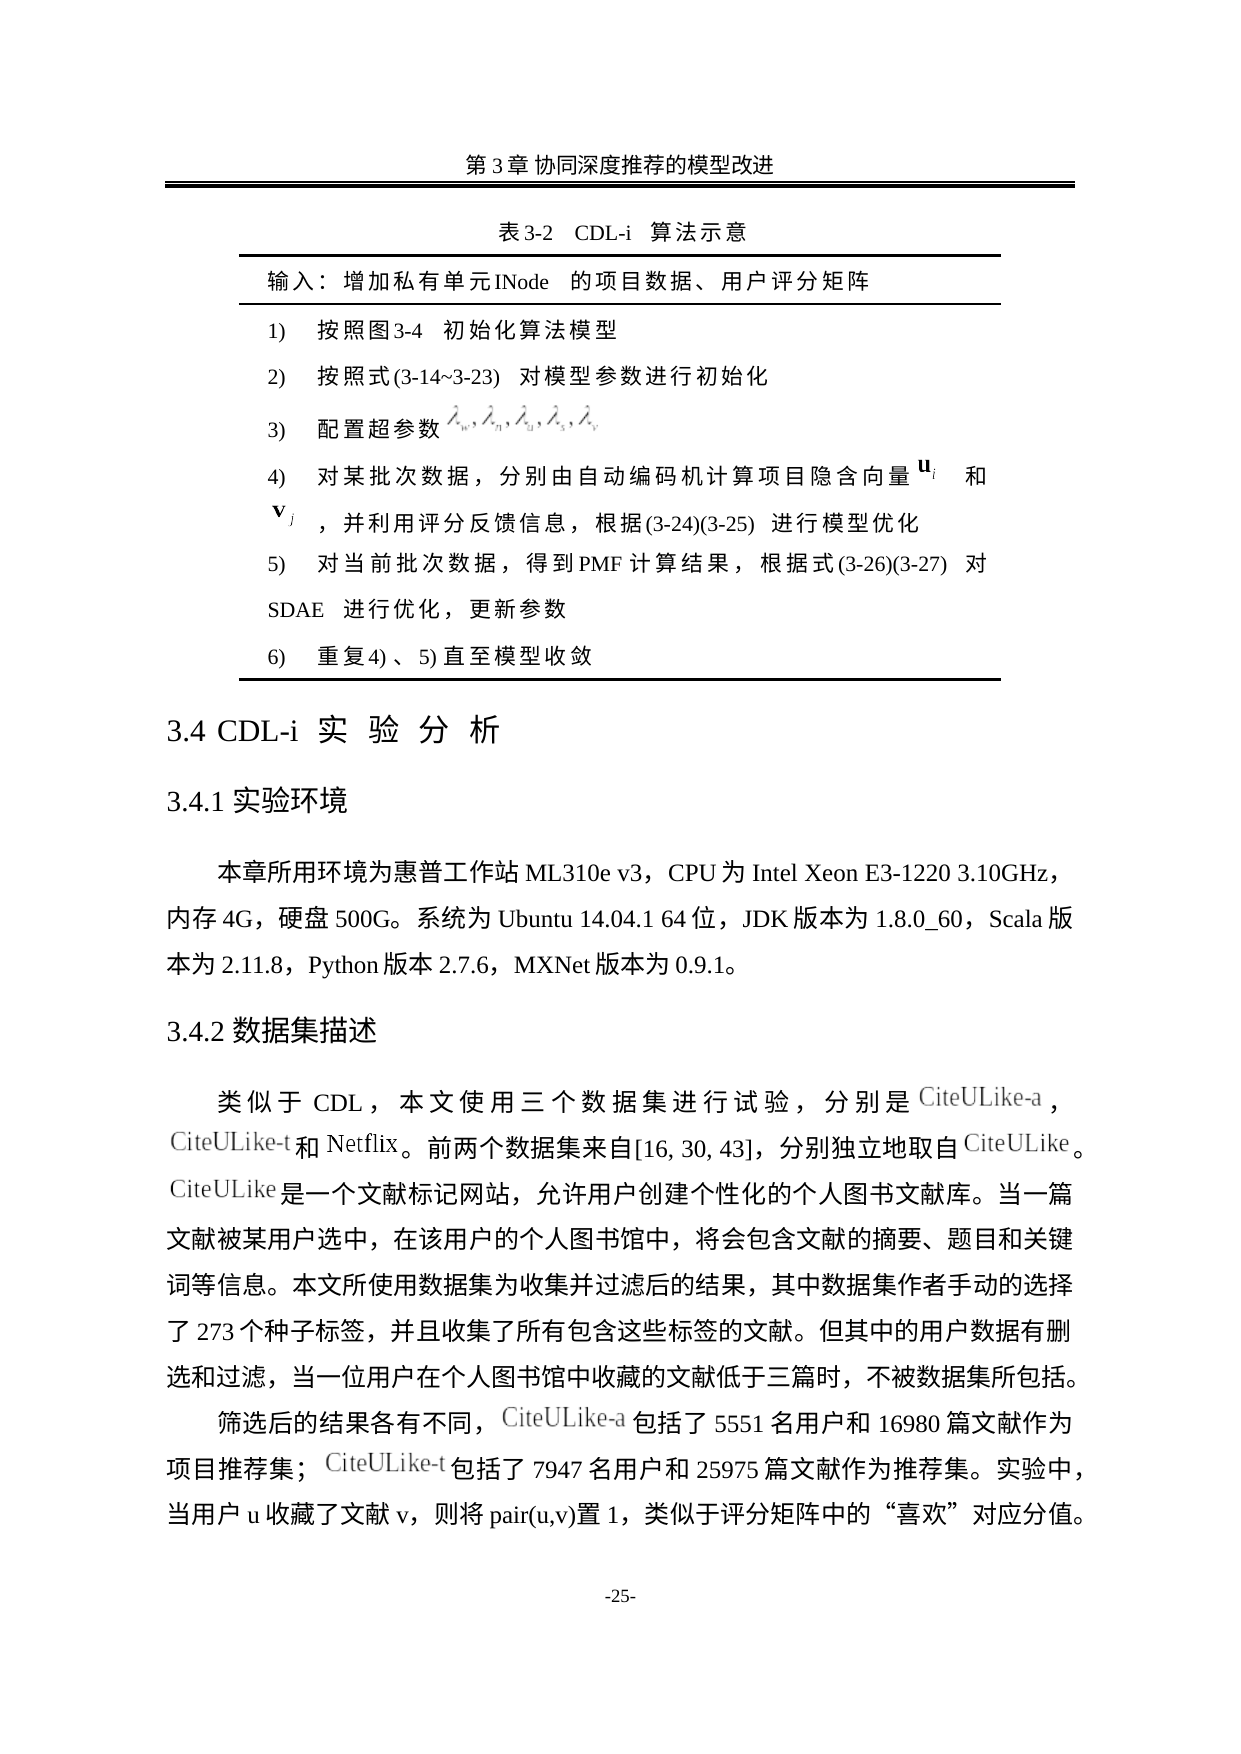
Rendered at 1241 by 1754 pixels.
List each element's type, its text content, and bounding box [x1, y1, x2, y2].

subtitle 数据集描述 [166, 1004, 1074, 1050]
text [166, 1394, 1074, 1531]
subtitle 实验环境 [166, 774, 1074, 820]
text 类似于CDL，本文使用三个数据集进行试验，分别是，和。前两个数据集来自[16, 30, 43]，分别独立地取自。是一个文献标记网站，允许用户创建个性化的个人图书文献库。当一篇文献被某用户选中，在该用户的个人图书馆中，将会包含文献的摘要、题目和关键词等信息。本文所使用数据集为收集并过滤后的结果，其中数据集作者手动的选择了273个种子标签，并且收集了所有包含这些标签的文献。但其中的用户数据有删选和过滤，当一位用户在个人图书馆中收藏的文献低于三篇时，不被数据集所包括。 [166, 1073, 1074, 1394]
table_cell 输入：增加私有单元INode的项目数据、用户评分矩阵 [239, 257, 1001, 303]
text 本章所用环境为惠普工作站ML310e v3，CPU为Intel Xeon E3-1220 3.10GHz，内存4G，硬盘500G。系统为Ubuntu 14.04.1 64位，JDK版本为1.8.0_60，Scala版本为2.11.8，Python版本2.7.6，MXNet版本为0.9.1。 [166, 843, 1074, 981]
subtitle CDL-i实验分析 [166, 704, 1074, 751]
table_cell 按照初始化算法模型 按照式(3-14~3-23)对模型参数进行初始化 配置超参数 对某批次数据，分别由自动编码机计算项目隐含向量和，并利用评分反馈信息，根据(3-24)(3-25)进行模型优化 对当前批次数据，得到PMF计算结果，根据式(3-26)(3-27)对SDAE进行优化，更新参数 重复4)、5)直至模型收敛 [239, 305, 1001, 678]
table_header CDL-i算法示意 [239, 207, 993, 254]
